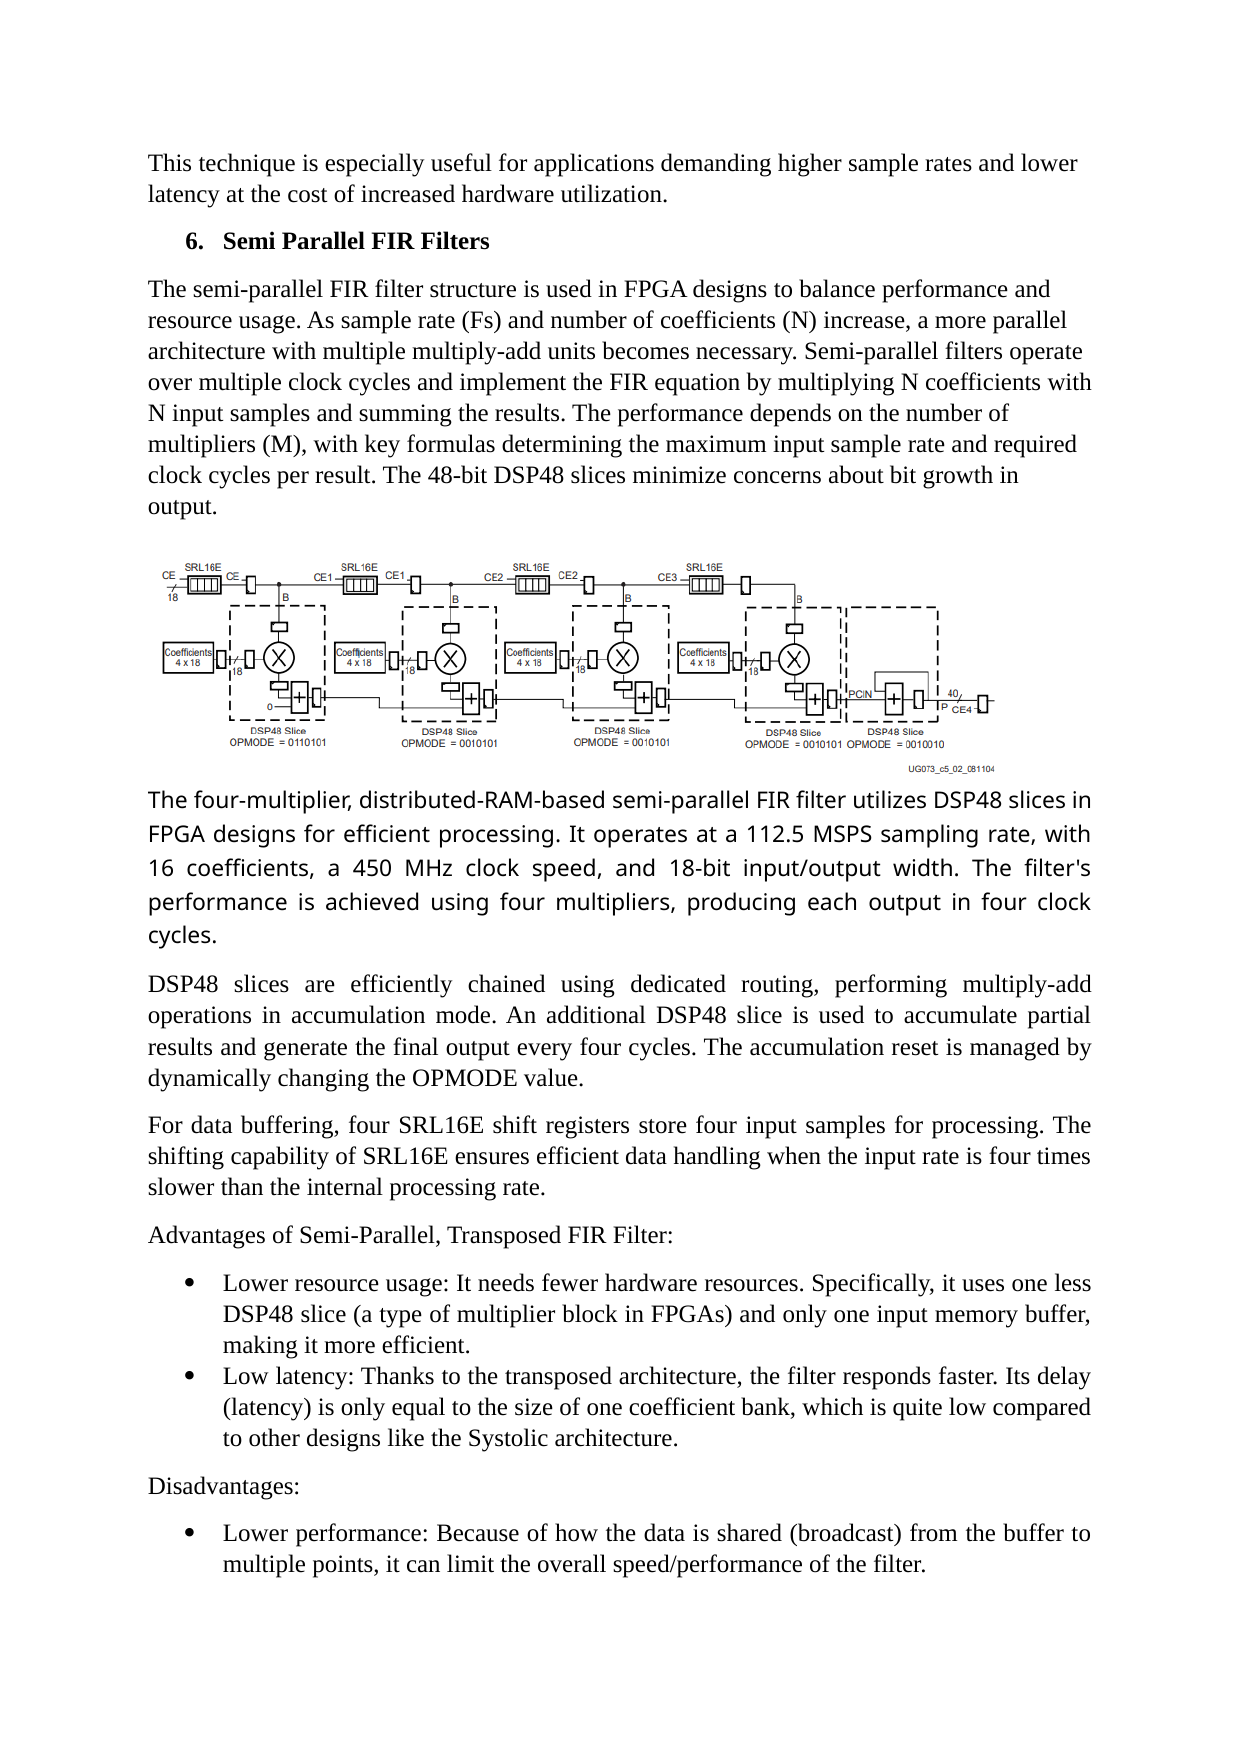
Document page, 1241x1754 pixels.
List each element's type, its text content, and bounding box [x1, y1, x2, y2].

list Uses two DSP48 slices to process data in parallel. [185, 717, 1093, 745]
picture [299, 147, 941, 540]
list This combination step requires an additional clock cycle. [185, 860, 1093, 888]
list The coefficients for each MAC unit are accumulated separately. [185, 764, 1093, 793]
text Another method to increase the data throughput of a MAC FIR filter is by using multiple multipliers. This introduces parallelism, improving performance and enabling support for very high sample rates. [148, 559, 1093, 650]
list Semi Parallel FIR Filters [185, 1034, 1093, 1063]
list The OPMODE switching in the DSP48 slice is used to facilitate this operation. [185, 907, 1093, 936]
text The semi-parallel FIR filter structure is used in FPGA designs to balance performance and resource usage. As sample rate (Fs) and number of coefficients (N) increase, a more parallel architecture with multiple multiply-add units becomes necessary. Semi-parallel filters operate over multiple clock cycles and implement the FIR equation by multiplying N coefficients with N input samples and summing the results. The performance depends on the number of multipliers (M), with key formulas determining the maximum input sample rate and required clock cycles per result. The 48-bit DSP48 slices minimize concerns about bit growth in output. [148, 1082, 1093, 1328]
list Partial results must be combined and rounded to produce the final output. [185, 812, 1093, 841]
text This technique is especially useful for applications demanding higher sample rates and lower latency at the cost of increased hardware utilization. [148, 955, 1093, 1015]
text Dual-Multiplier MAC FIR Filter: [148, 669, 1093, 698]
